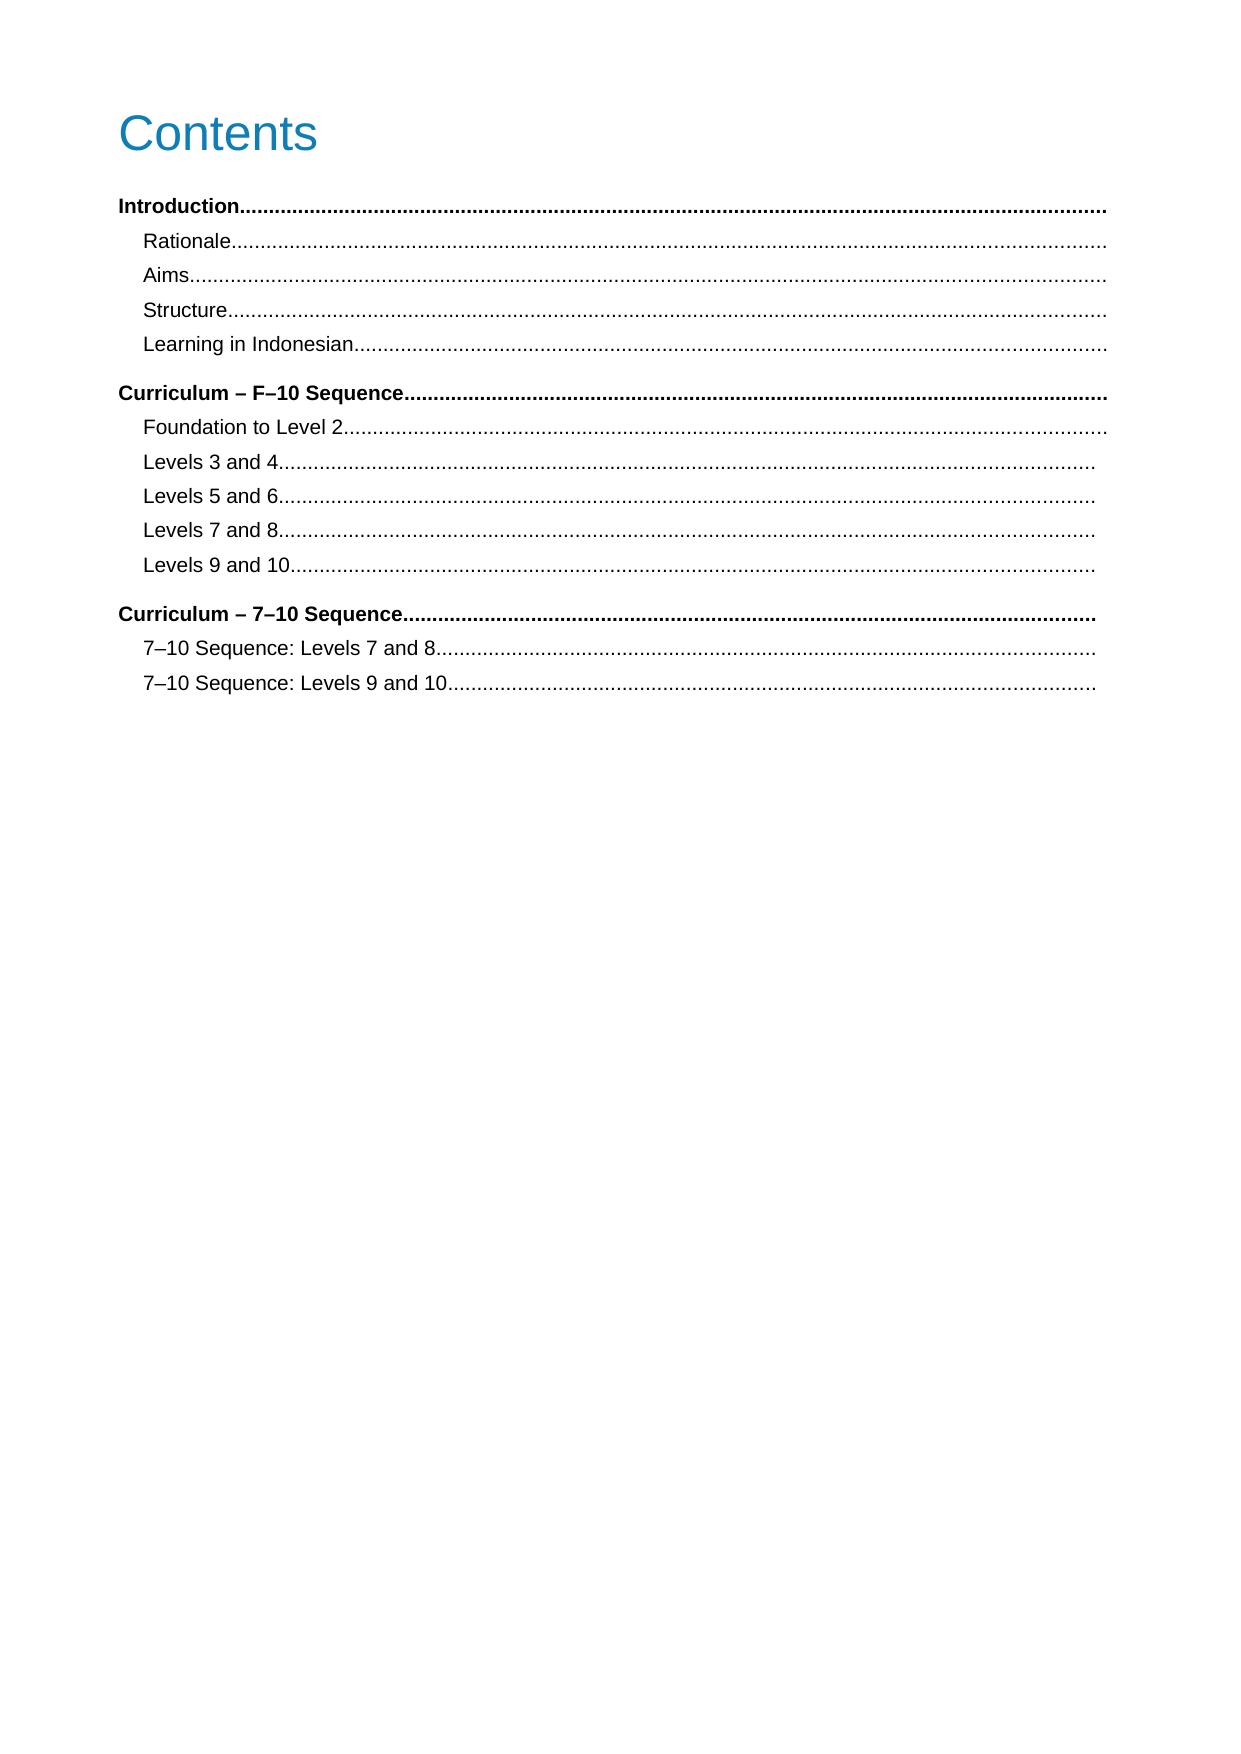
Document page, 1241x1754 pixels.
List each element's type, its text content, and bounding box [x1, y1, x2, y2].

text Contents [118, 103, 1122, 161]
text Levels 7 and 8 34 [143, 518, 1063, 542]
text Levels 3 and 4 16 [143, 449, 1063, 473]
text Foundation to Level 2 7 [143, 415, 1063, 439]
text Levels 5 and 6 25 [143, 484, 1063, 508]
text Introduction 1 [118, 194, 1063, 218]
text Learning in Indonesian 4 [143, 332, 1063, 356]
text Curriculum – F–10 Sequence 7 [118, 381, 1063, 405]
text 7–10 Sequence: Levels 9 and 10 63 [143, 670, 1063, 694]
text Structure 2 [143, 297, 1063, 321]
text Curriculum – 7–10 Sequence 53 [118, 602, 1063, 626]
text Aims 2 [143, 263, 1063, 287]
text Levels 9 and 10 44 [143, 553, 1063, 577]
text 7–10 Sequence: Levels 7 and 8 53 [143, 636, 1063, 660]
text Rationale 1 [143, 229, 1063, 253]
